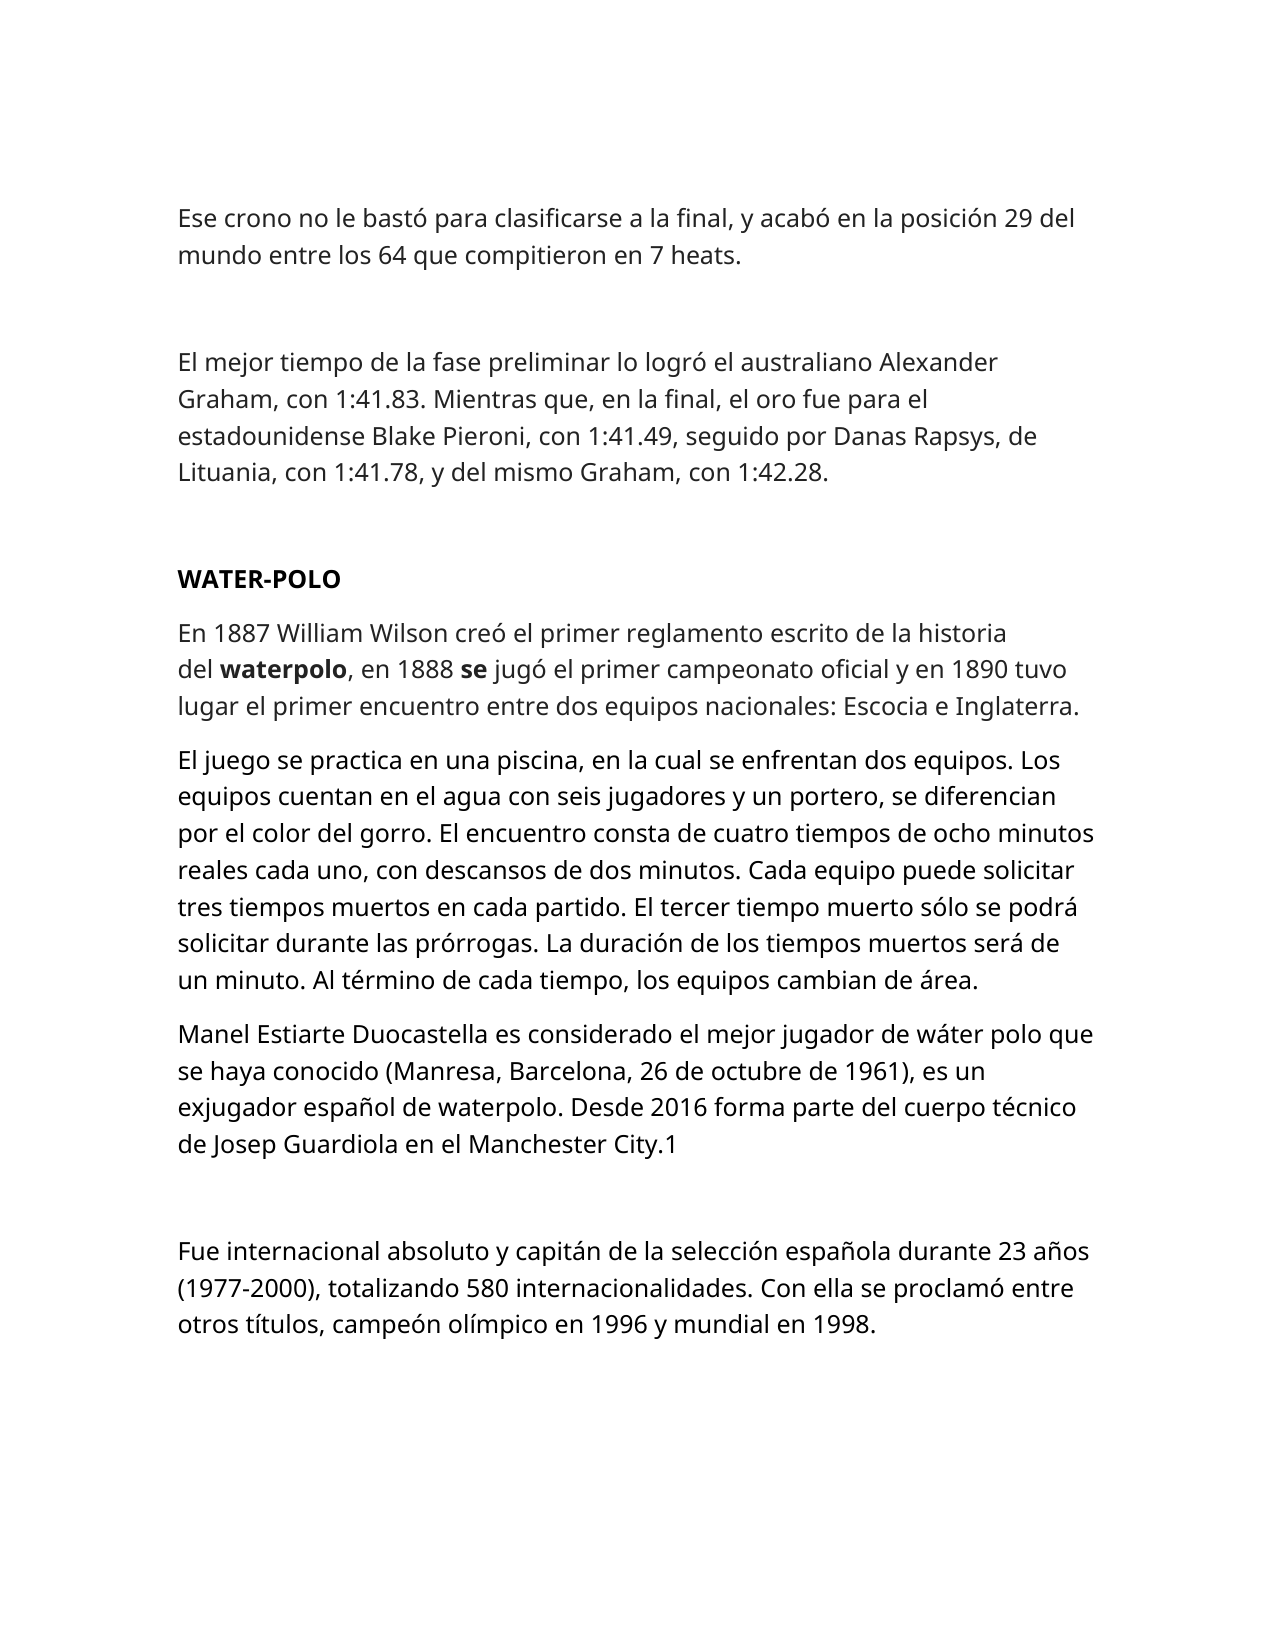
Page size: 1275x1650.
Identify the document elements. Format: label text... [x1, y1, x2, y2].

text WATER-POLO [177, 562, 1098, 596]
text Ese crono no le bastó para clasificarse a la final, y acabó en la posición 29 del mundo entre los 64 que compitieron en 7 heats. [177, 201, 1098, 272]
text Fue internacional absoluto y capitán de la selección española durante 23 años (1977-2000), totalizando 580 internacionalidades. Con ella se proclamó entre otros títulos, campeón olímpico en 1996 y mundial en 1998. [177, 1233, 1098, 1341]
text El mejor tiempo de la fase preliminar lo logró el australiano Alexander Graham, con 1:41.83. Mientras que, en la final, el oro fue para el estadounidense Blake Pieroni, con 1:41.49, seguido por Danas Rapsys, de Lituania, con 1:41.78, y del mismo Graham, con 1:42.28. [177, 345, 1098, 489]
text El juego se practica en una piscina, en la cual se enfrentan dos equipos. Los equipos cuentan en el agua con seis jugadores y un portero, se diferencian por el color del gorro. El encuentro consta de cuatro tiempos de ocho minutos reales cada uno, con descansos de dos minutos. Cada equipo puede solicitar tres tiempos muertos en cada partido. El tercer tiempo muerto sólo se podrá solicitar durante las prórrogas. La duración de los tiempos muertos será de un minuto. Al término de cada tiempo, los equipos cambian de área. [177, 742, 1098, 997]
text En 1887 William Wilson creó el primer reglamento escrito de la historia del waterpolo, en 1888 se jugó el primer campeonato oficial y en 1890 tuvo lugar el primer encuentro entre dos equipos nacionales: Escocia e Inglaterra. [177, 615, 1098, 723]
text Manel Estiarte Duocastella es considerado el mejor jugador de wáter polo que se haya conocido (Manresa, Barcelona, 26 de octubre de 1961), es un exjugador español de waterpolo. Desde 2016 forma parte del cuerpo técnico de Josep Guardiola en el Manchester City.1 [177, 1016, 1098, 1161]
